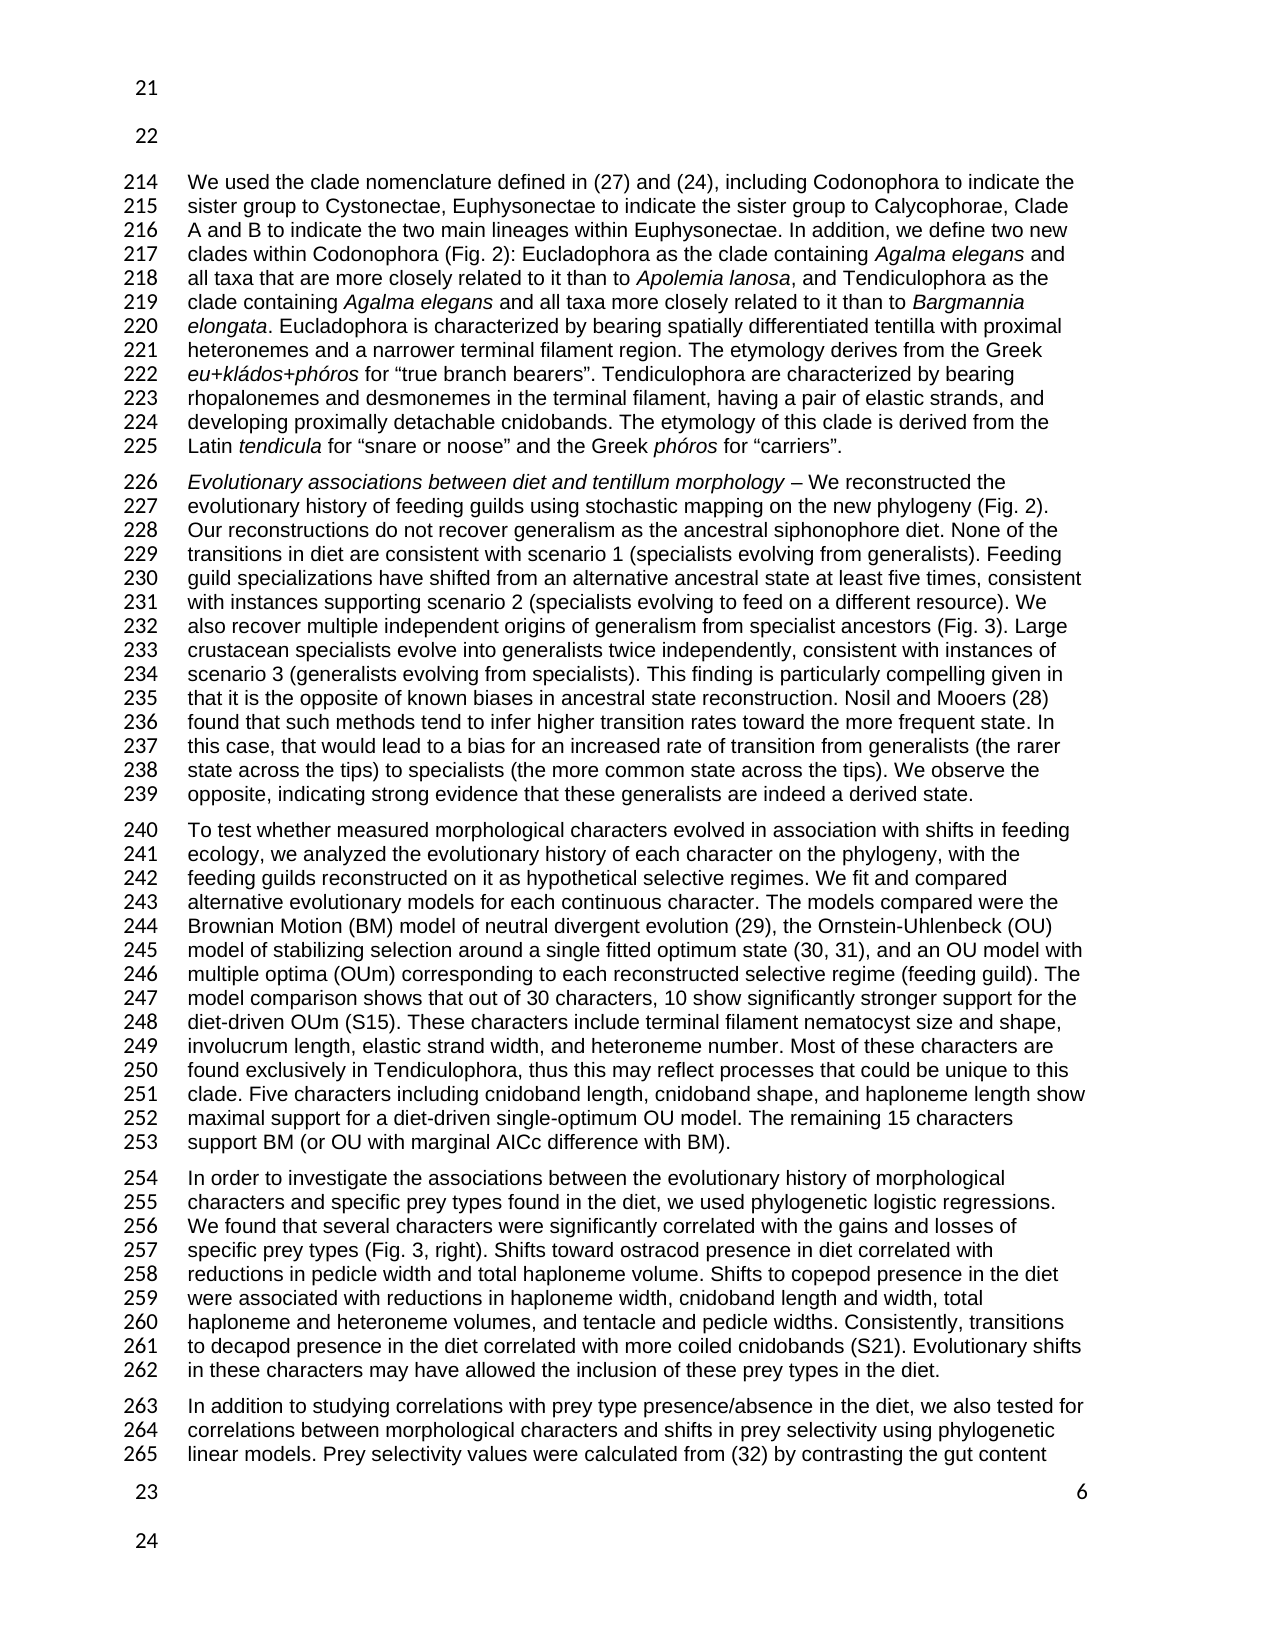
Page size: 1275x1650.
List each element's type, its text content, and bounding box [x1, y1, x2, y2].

text Evolutionary associations between diet and tentillum morphology – We reconstructed the evolutionary history of feeding guilds using stochastic mapping on the new phylogeny (Fig. 2). Our reconstructions do not recover generalism as the ancestral siphonophore diet. None of the transitions in diet are consistent with scenario 1 (specialists evolving from generalists). Feeding guild specializations have shifted from an alternative ancestral state at least five times, consistent with instances supporting scenario 2 (specialists evolving to feed on a different resource). We also recover multiple independent origins of generalism from specialist ancestors (Fig. 3). Large crustacean specialists evolve into generalists twice independently, consistent with instances of scenario 3 (generalists evolving from specialists). This finding is particularly compelling given in that it is the opposite of known biases in ancestral state reconstruction. Nosil and Mooers (28) found that such methods tend to infer higher transition rates toward the more frequent state. In this case, that would lead to a bias for an increased rate of transition from generalists (the rarer state across the tips) to specialists (the more common state across the tips). We observe the opposite, indicating strong evidence that these generalists are indeed a derived state. [187, 470, 1087, 806]
text To test whether measured morphological characters evolved in association with shifts in feeding ecology, we analyzed the evolutionary history of each character on the phylogeny, with the feeding guilds reconstructed on it as hypothetical selective regimes. We fit and compared alternative evolutionary models for each continuous character. The models compared were the Brownian Motion (BM) model of neutral divergent evolution (29), the Ornstein-Uhlenbeck (OU) model of stabilizing selection around a single fitted optimum state (30, 31), and an OU model with multiple optima (OUm) corresponding to each reconstructed selective regime (feeding guild). The model comparison shows that out of 30 characters, 10 show significantly stronger support for the diet-driven OUm (S15). These characters include terminal filament nematocyst size and shape, involucrum length, elastic strand width, and heteroneme number. Most of these characters are found exclusively in Tendiculophora, thus this may reflect processes that could be unique to this clade. Five characters including cnidoband length, cnidoband shape, and haploneme length show maximal support for a diet-driven single-optimum OU model. The remaining 15 characters support BM (or OU with marginal AICc difference with BM). [187, 818, 1087, 1153]
text In order to investigate the associations between the evolutionary history of morphological characters and specific prey types found in the diet, we used phylogenetic logistic regressions. We found that several characters were significantly correlated with the gains and losses of specific prey types (Fig. 3, right). Shifts toward ostracod presence in diet correlated with reductions in pedicle width and total haploneme volume. Shifts to copepod presence in the diet were associated with reductions in haploneme width, cnidoband length and width, total haploneme and heteroneme volumes, and tentacle and pedicle widths. Consistently, transitions to decapod presence in the diet correlated with more coiled cnidobands (S21). Evolutionary shifts in these characters may have allowed the inclusion of these prey types in the diet. [187, 1166, 1087, 1382]
